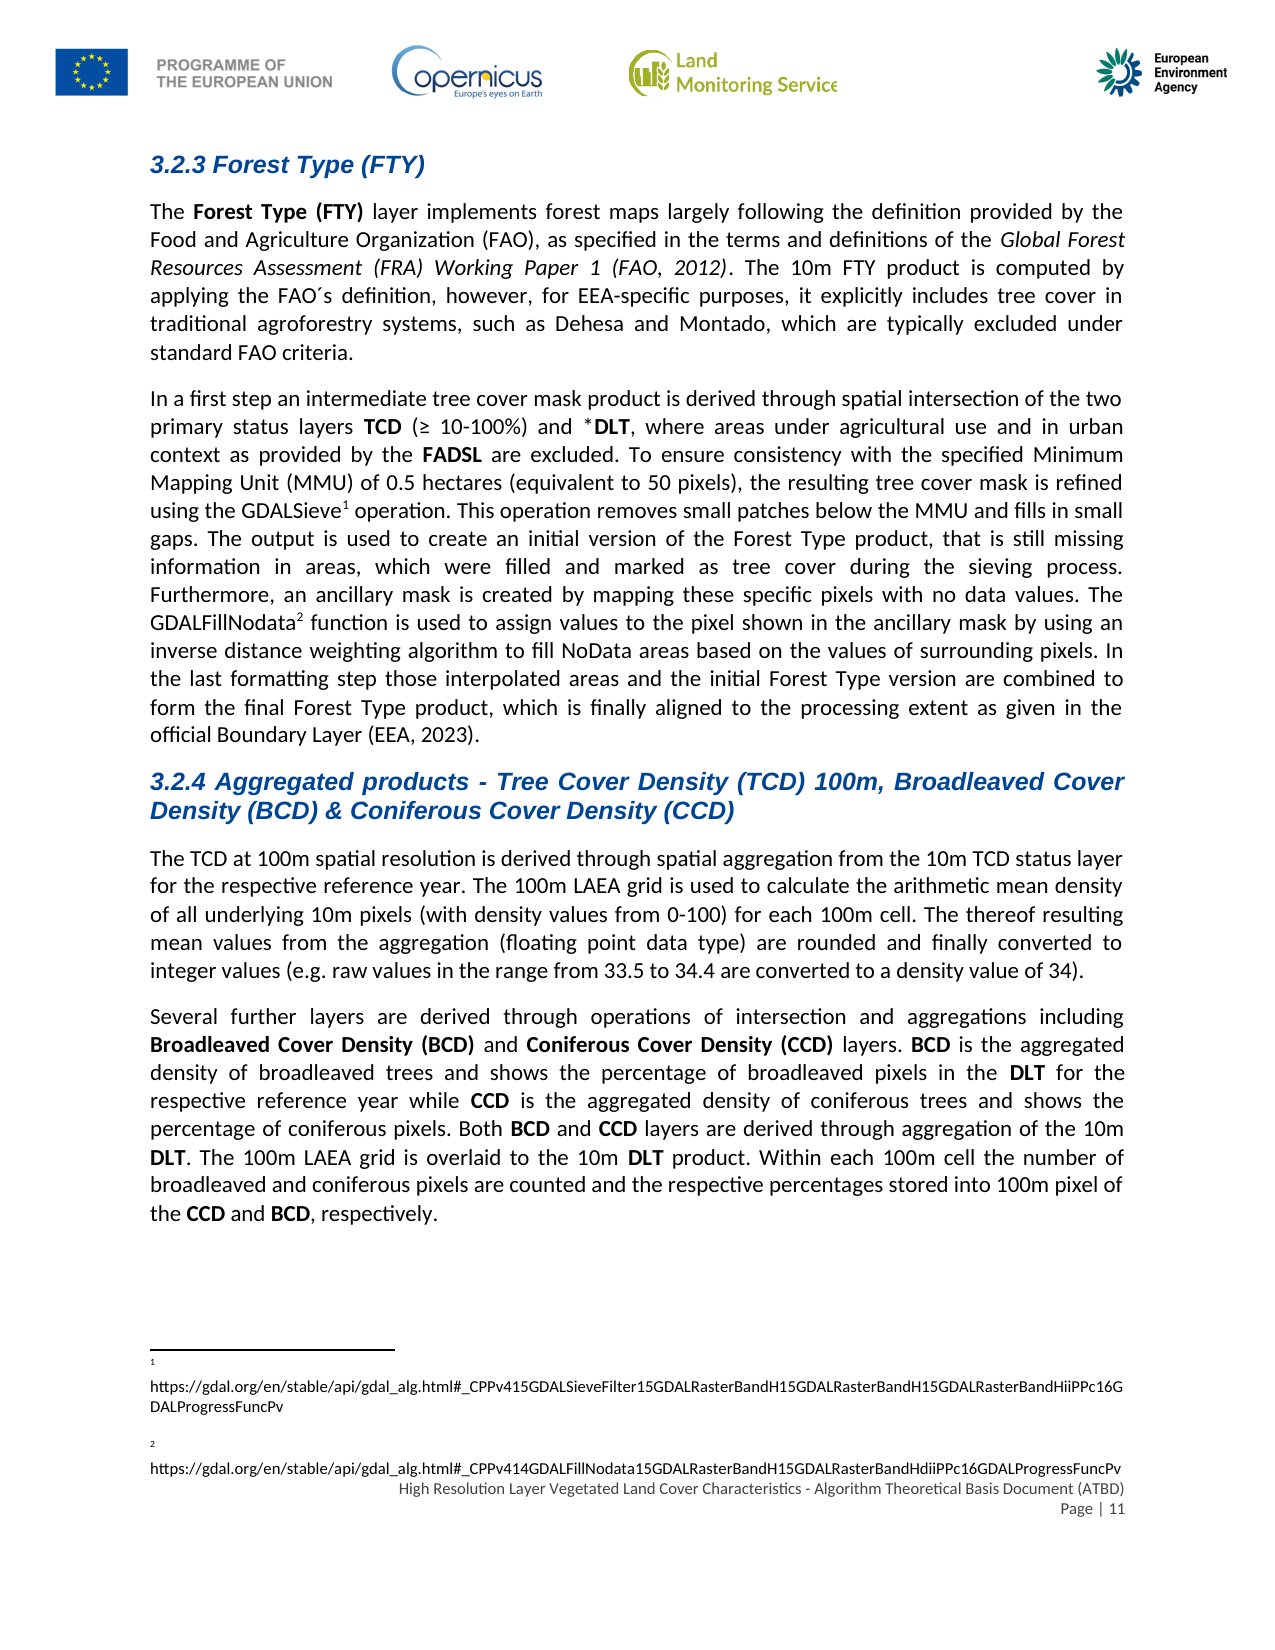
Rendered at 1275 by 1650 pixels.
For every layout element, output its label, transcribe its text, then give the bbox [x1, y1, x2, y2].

subtitle 3.2.4 Aggregated products - Tree Cover Density (TCD) 100m, Broadleaved Cover Density (BCD) & Coniferous Cover Density (CCD) [150, 767, 1125, 825]
text The Forest Type (FTY) layer implements forest maps largely following the definition provided by the Food and Agriculture Organization (FAO), as specified in the terms and definitions of the Global Forest Resources Assessment (FRA) Working Paper 1 (FAO, 2012). The 10m FTY product is computed by applying the FAO´s definition, however, for EEA-specific purposes, it explicitly includes tree cover in traditional agroforestry systems, such as Dehesa and Montado, which are typically excluded under standard FAO criteria. [150, 197, 1125, 366]
picture [628, 50, 837, 97]
picture [1094, 46, 1228, 97]
text Several further layers are derived through operations of intersection and aggregations including Broadleaved Cover Density (BCD) and Coniferous Cover Density (CCD) layers. BCD is the aggregated density of broadleaved trees and shows the percentage of broadleaved pixels in the DLT for the respective reference year while CCD is the aggregated density of coniferous trees and shows the percentage of coniferous pixels. Both BCD and CCD layers are derived through aggregation of the 10m DLT. The 100m LAEA grid is overlaid to the 10m DLT product. Within each 100m cell the number of broadleaved and coniferous pixels are counted and the respective percentages stored into 100m pixel of the CCD and BCD, respectively. [150, 1002, 1125, 1227]
subtitle 3.2.3 Forest Type (FTY) [150, 150, 1125, 179]
picture [29, 21, 351, 124]
picture [371, 15, 560, 130]
text In a first step an intermediate tree cover mask product is derived through spatial intersection of the two primary status layers TCD (≥ 10-100%) and *DLT, where areas under agricultural use and in urban context as provided by the FADSL are excluded. To ensure consistency with the specified Minimum Mapping Unit (MMU) of 0.5 hectares (equivalent to 50 pixels), the resulting tree cover mask is refined using the GDALSieve operation. This operation removes small patches below the MMU and fills in small gaps. The output is used to create an initial version of the Forest Type product, that is still missing information in areas, which were filled and marked as tree cover during the sieving process. Furthermore, an ancillary mask is created by mapping these specific pixels with no data values. The GDALFillNodata function is used to assign values to the pixel shown in the ancillary mask by using an inverse distance weighting algorithm to fill NoData areas based on the values of surrounding pixels. In the last formatting step those interpolated areas and the initial Forest Type version are combined to form the final Forest Type product, which is finally aligned to the processing extent as given in the official Boundary Layer (EEA, 2023). [150, 384, 1125, 749]
text The TCD at 100m spatial resolution is derived through spatial aggregation from the 10m TCD status layer for the respective reference year. The 100m LAEA grid is used to calculate the arithmetic mean density of all underlying 10m pixels (with density values from 0-100) for each 100m cell. The thereof resulting mean values from the aggregation (floating point data type) are rounded and finally converted to integer values (e.g. raw values in the range from 33.5 to 34.4 are converted to a density value of 34). [150, 844, 1125, 984]
